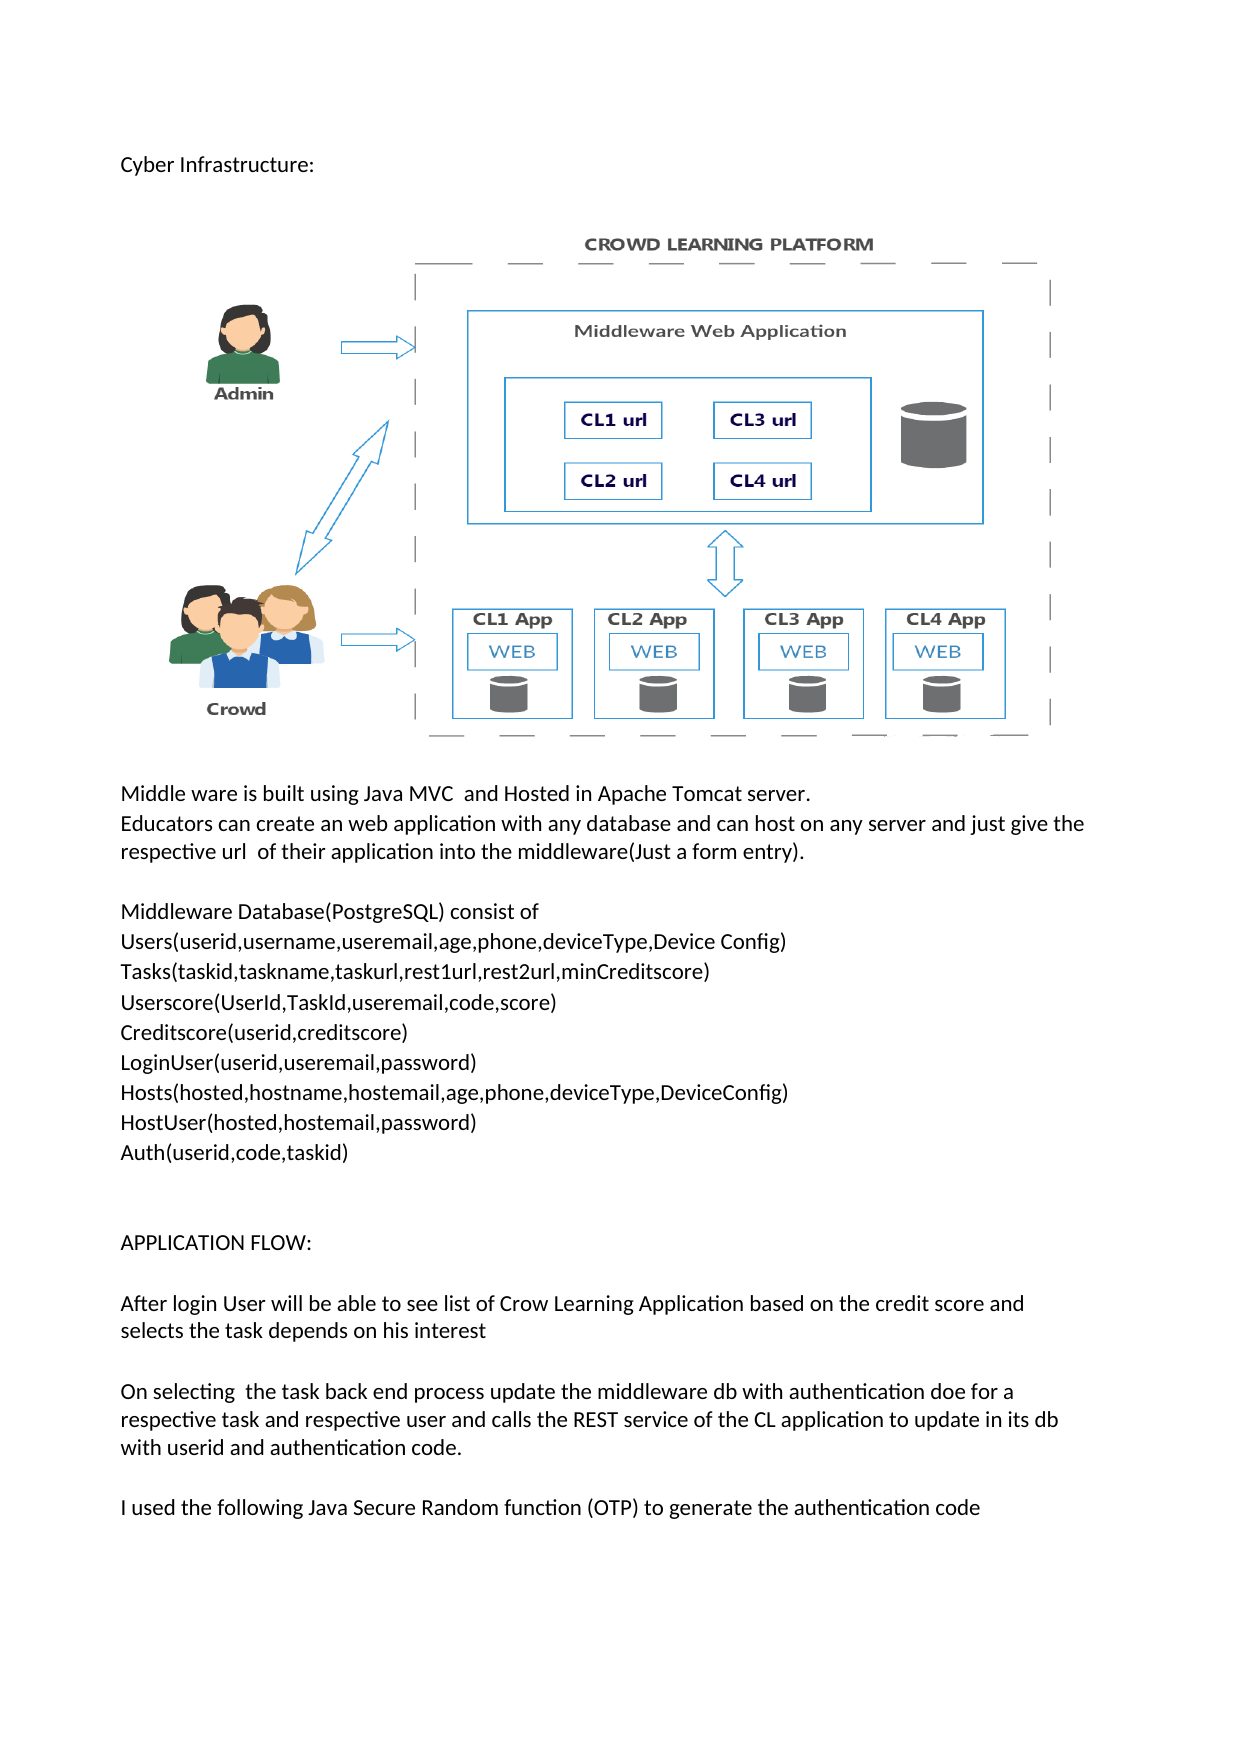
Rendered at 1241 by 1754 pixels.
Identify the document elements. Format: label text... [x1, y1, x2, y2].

text Users(userid,username,useremail,age,phone,deviceType,Device Config) [120, 927, 1090, 955]
text Creditscore(userid,creditscore) [120, 1018, 1090, 1046]
text Educators can create an web application with any database and can host on any server and just give the respective url of their application into the middleware(Just a form entry). [120, 809, 1090, 865]
text I used the following Java Secure Random function (OTP) to generate the authentication code [120, 1493, 1090, 1521]
text Middle ware is built using Java MVC and Hosted in Apache Tomcat server. [120, 779, 1090, 807]
text Cyber Infrastructure: [120, 150, 1090, 178]
text LoginUser(userid,useremail,password) [120, 1048, 1090, 1076]
text APPLICATION FLOW: [120, 1228, 1090, 1256]
text Hosts(hosted,hostname,hostemail,age,phone,deviceType,DeviceConfig) [120, 1078, 1090, 1106]
text After login User will be able to see list of Crow Learning Application based on the credit score and selects the task depends on his interest [120, 1289, 1090, 1345]
text On selecting the task back end process update the middleware db with authentication doe for a respective task and respective user and calls the REST service of the CL application to update in its db with userid and authentication code. [120, 1377, 1090, 1461]
picture [120, 210, 1061, 747]
text Userscore(UserId,TaskId,useremail,code,score) [120, 988, 1090, 1016]
text Auth(userid,code,taskid) [120, 1138, 1090, 1166]
text Tasks(taskid,taskname,taskurl,rest1url,rest2url,minCreditscore) [120, 957, 1090, 986]
text HostUser(hosted,hostemail,password) [120, 1108, 1090, 1136]
text Middleware Database(PostgreSQL) consist of [120, 897, 1090, 925]
